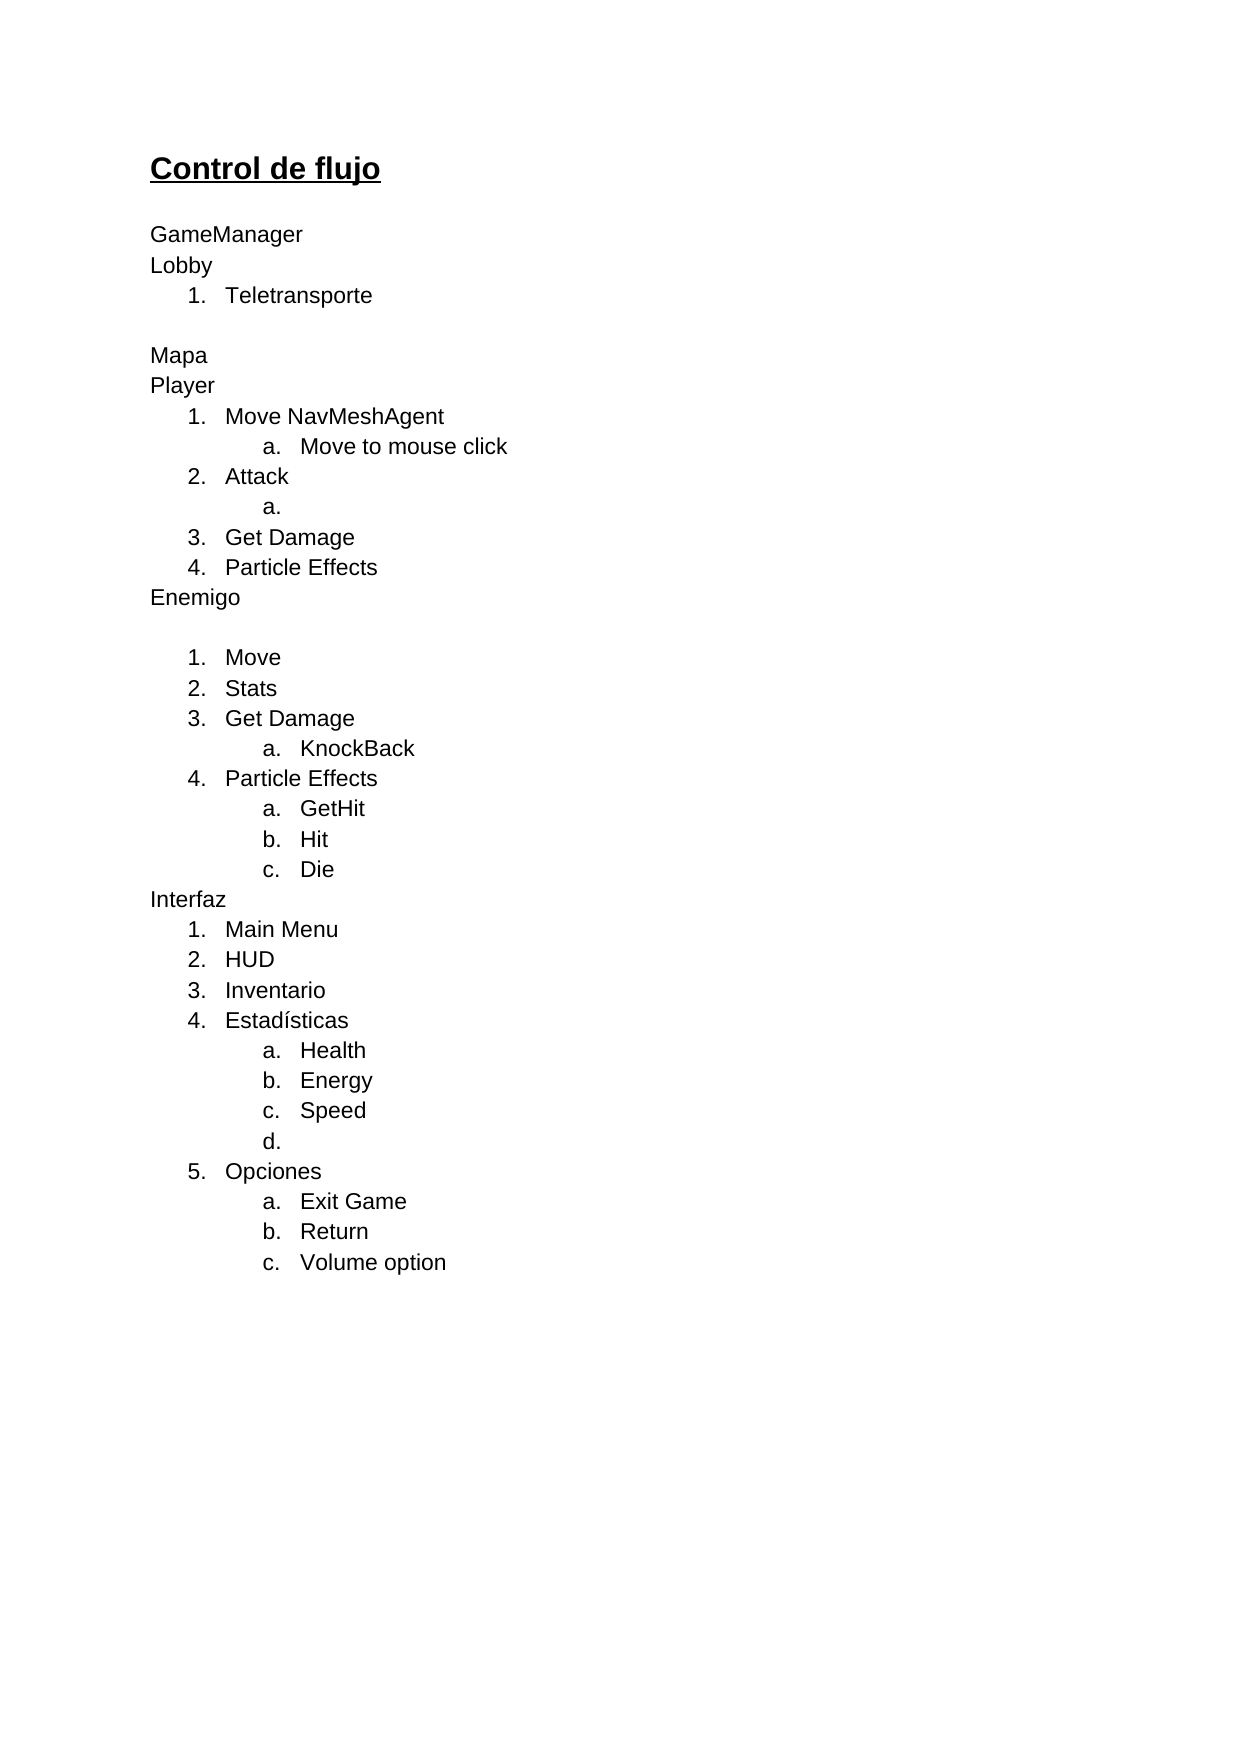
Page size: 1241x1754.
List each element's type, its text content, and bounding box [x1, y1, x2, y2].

list Inventario [187, 977, 1090, 1003]
list Main Menu [187, 916, 1090, 943]
list Health [262, 1037, 1090, 1063]
list HUD [187, 946, 1090, 973]
list Return [262, 1218, 1090, 1245]
list Opciones [187, 1158, 1090, 1184]
list Move to mouse click [262, 433, 1090, 459]
list Get Damage [187, 705, 1090, 731]
list Particle Effects [187, 554, 1090, 580]
text Lobby [150, 252, 1090, 278]
list Die [262, 856, 1090, 882]
list Hit [262, 826, 1090, 852]
list Exit Game [262, 1188, 1090, 1214]
list Volume option [262, 1248, 1090, 1275]
list Energy [262, 1067, 1090, 1094]
list KnockBack [262, 735, 1090, 761]
list Get Damage [187, 523, 1090, 550]
list Stats [187, 674, 1090, 701]
text Control de flujo [150, 150, 1090, 186]
list Teletransporte [187, 282, 1090, 308]
list Move NavMeshAgent [187, 403, 1090, 429]
text Mapa [150, 342, 1090, 369]
list Particle Effects [187, 765, 1090, 792]
text Enemigo [150, 584, 1090, 610]
list Attack [187, 463, 1090, 489]
list GetHit [262, 795, 1090, 822]
list Move [187, 644, 1090, 671]
list Estadísticas [187, 1007, 1090, 1033]
text Player [150, 372, 1090, 399]
list Speed [262, 1097, 1090, 1124]
text Interfaz [150, 886, 1090, 912]
text GameManager [150, 221, 1090, 248]
